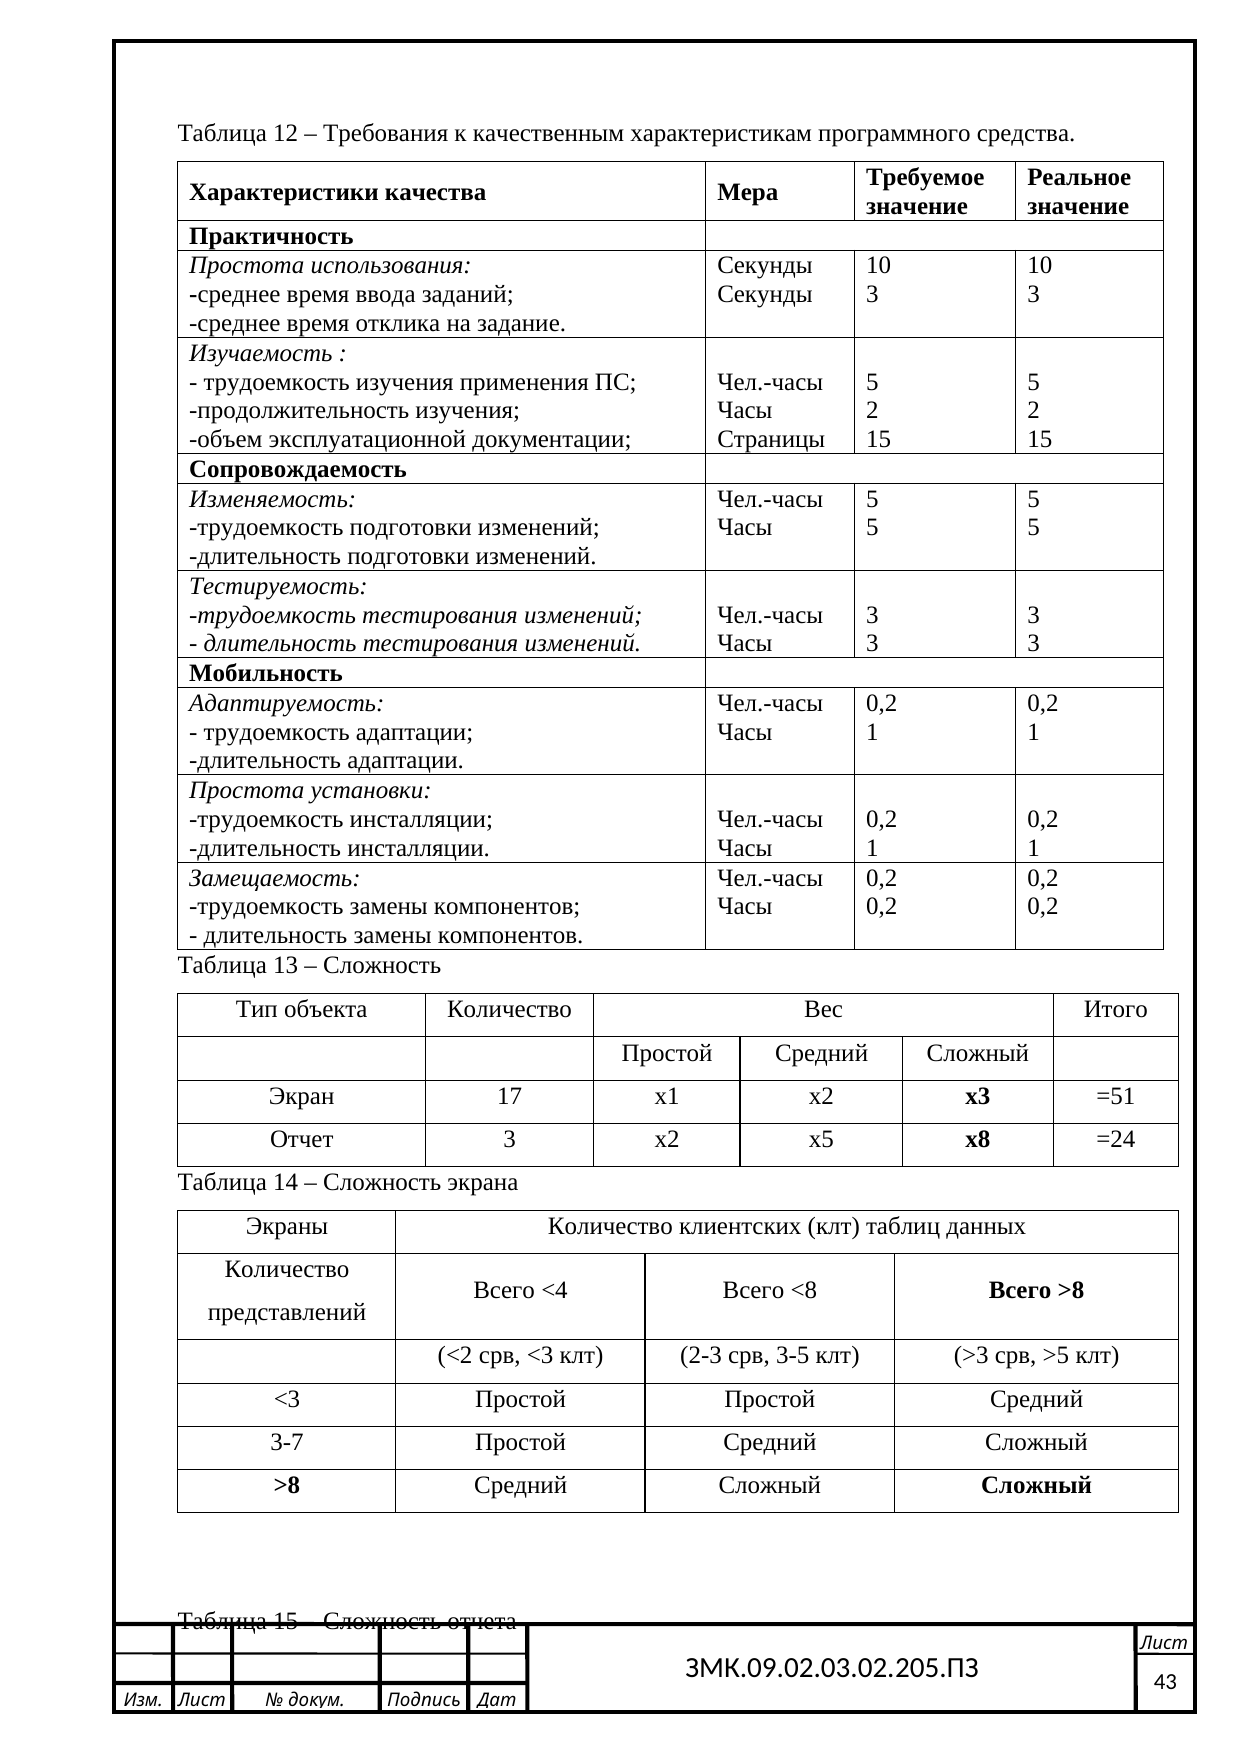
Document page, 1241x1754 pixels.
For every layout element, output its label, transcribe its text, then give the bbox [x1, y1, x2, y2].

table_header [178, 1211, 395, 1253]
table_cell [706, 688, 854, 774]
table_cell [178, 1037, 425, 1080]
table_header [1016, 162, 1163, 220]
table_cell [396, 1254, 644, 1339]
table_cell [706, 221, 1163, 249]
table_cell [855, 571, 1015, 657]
text Таблица 12 – Требования к качественным характеристикам программного средства. [177, 118, 1152, 147]
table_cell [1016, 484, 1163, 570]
text Таблица 15 – Сложность отчета [177, 1606, 1152, 1635]
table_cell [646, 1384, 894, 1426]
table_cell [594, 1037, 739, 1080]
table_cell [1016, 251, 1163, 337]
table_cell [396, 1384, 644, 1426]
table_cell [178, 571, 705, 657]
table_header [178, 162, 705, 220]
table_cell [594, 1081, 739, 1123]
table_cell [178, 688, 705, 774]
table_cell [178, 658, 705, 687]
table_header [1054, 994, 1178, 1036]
text Таблица 13 – Сложность [177, 950, 1152, 979]
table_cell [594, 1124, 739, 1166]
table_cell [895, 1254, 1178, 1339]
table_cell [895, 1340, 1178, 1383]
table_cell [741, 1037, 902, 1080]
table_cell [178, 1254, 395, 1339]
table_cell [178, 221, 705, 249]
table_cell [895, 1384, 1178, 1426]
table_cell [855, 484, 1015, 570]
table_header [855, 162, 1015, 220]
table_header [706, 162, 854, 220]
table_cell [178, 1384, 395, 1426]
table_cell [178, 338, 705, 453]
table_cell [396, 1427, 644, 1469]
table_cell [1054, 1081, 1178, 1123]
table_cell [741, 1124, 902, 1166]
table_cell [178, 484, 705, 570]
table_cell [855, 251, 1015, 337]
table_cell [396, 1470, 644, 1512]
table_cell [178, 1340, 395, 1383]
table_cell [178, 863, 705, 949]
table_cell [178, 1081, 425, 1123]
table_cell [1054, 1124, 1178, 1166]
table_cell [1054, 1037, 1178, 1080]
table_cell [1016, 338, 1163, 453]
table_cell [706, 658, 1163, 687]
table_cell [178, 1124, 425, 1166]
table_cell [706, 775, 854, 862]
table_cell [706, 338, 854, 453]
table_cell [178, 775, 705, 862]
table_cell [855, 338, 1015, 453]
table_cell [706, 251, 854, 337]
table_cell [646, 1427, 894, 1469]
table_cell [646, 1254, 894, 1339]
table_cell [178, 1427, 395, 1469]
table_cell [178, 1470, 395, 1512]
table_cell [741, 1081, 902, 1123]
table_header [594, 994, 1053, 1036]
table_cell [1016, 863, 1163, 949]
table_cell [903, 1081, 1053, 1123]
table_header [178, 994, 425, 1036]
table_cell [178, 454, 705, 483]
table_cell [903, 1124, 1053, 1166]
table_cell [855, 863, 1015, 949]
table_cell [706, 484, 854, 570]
text Таблица 14 – Сложность экрана [177, 1167, 1152, 1196]
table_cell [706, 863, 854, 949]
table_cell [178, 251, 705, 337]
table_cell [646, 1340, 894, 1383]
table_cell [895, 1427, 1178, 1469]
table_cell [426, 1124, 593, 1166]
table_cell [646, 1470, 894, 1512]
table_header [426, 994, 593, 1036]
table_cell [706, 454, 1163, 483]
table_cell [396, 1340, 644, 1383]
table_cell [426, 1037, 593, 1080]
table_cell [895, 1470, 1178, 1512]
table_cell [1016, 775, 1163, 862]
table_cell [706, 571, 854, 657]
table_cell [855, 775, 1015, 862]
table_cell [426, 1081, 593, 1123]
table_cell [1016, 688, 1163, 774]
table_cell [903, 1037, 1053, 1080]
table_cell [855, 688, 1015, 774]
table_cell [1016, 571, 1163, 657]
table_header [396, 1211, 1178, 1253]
